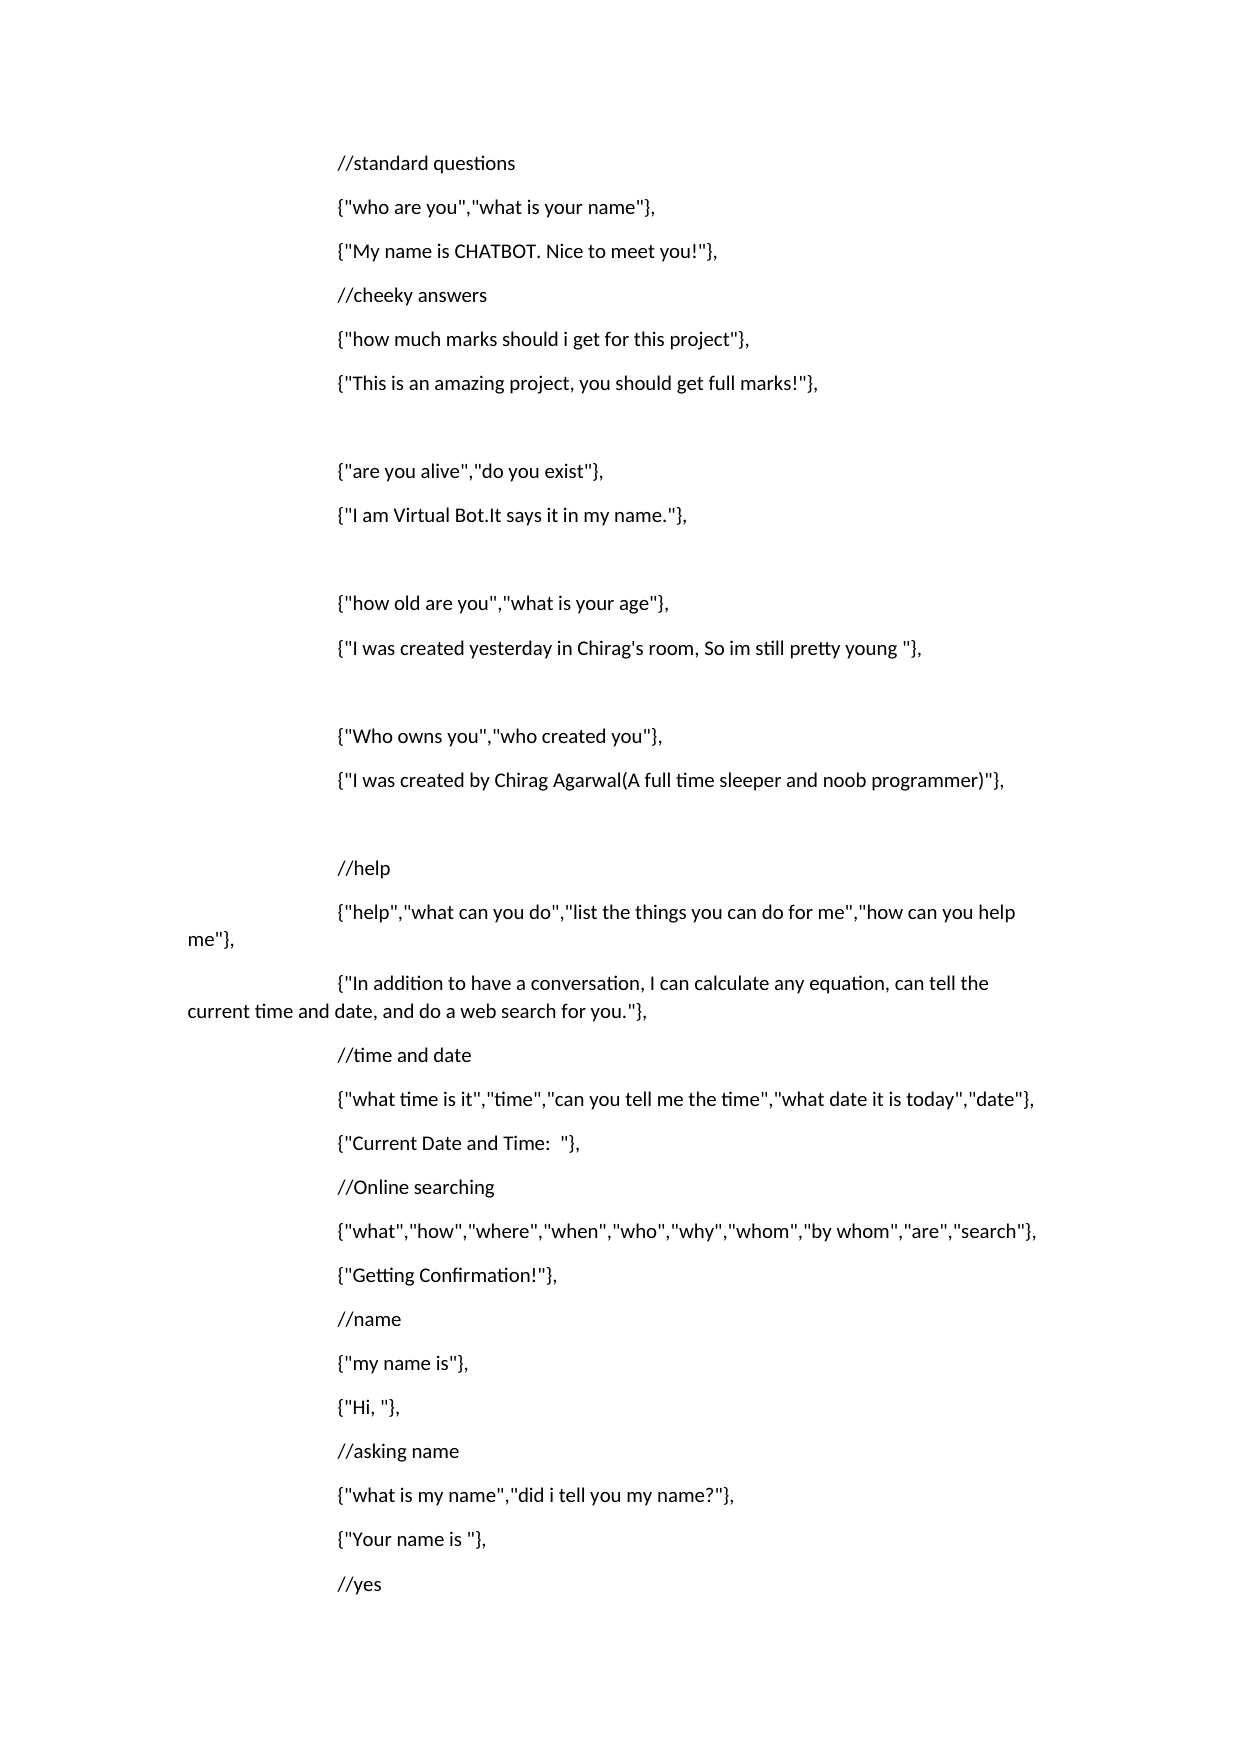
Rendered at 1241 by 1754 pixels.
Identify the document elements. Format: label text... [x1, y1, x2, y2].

text //name [187, 1306, 1053, 1332]
text {"I was created yesterday in Chirag's room, So im still pretty young "}, [187, 635, 1053, 660]
text {"I was created by Chirag Agarwal(A full time sleeper and noob programmer)"}, [187, 767, 1053, 792]
text {"who are you","what is your name"}, [187, 194, 1053, 219]
text {"what is my name","did i tell you my name?"}, [187, 1483, 1053, 1508]
text {"I am Virtual Bot.It says it in my name."}, [187, 502, 1053, 528]
text {"My name is CHATBOT. Nice to meet you!"}, [187, 238, 1053, 263]
text {"Hi, "}, [187, 1394, 1053, 1420]
text {"how old are you","what is your age"}, [187, 591, 1053, 616]
text //Online searching [187, 1174, 1053, 1199]
text {"help","what can you do","list the things you can do for me","how can you help me"}, [187, 899, 1053, 952]
text {"Getting Confirmation!"}, [187, 1262, 1053, 1288]
text //cheeky answers [187, 282, 1053, 308]
text //help [187, 855, 1053, 880]
text {"Your name is "}, [187, 1527, 1053, 1552]
text {"what","how","where","when","who","why","whom","by whom","are","search"}, [187, 1218, 1053, 1244]
text //yes [187, 1571, 1053, 1596]
text {"Who owns you","who created you"}, [187, 723, 1053, 748]
text {"what time is it","time","can you tell me the time","what date it is today","date"}, [187, 1086, 1053, 1111]
text {"This is an amazing project, you should get full marks!"}, [187, 370, 1053, 396]
text {"my name is"}, [187, 1350, 1053, 1376]
text //asking name [187, 1438, 1053, 1464]
text //time and date [187, 1042, 1053, 1067]
text {"are you alive","do you exist"}, [187, 458, 1053, 484]
text {"how much marks should i get for this project"}, [187, 326, 1053, 352]
text {"Current Date and Time: "}, [187, 1130, 1053, 1156]
text //standard questions [187, 150, 1053, 175]
text {"In addition to have a conversation, I can calculate any equation, can tell the current time and date, and do a web search for you."}, [187, 971, 1053, 1023]
